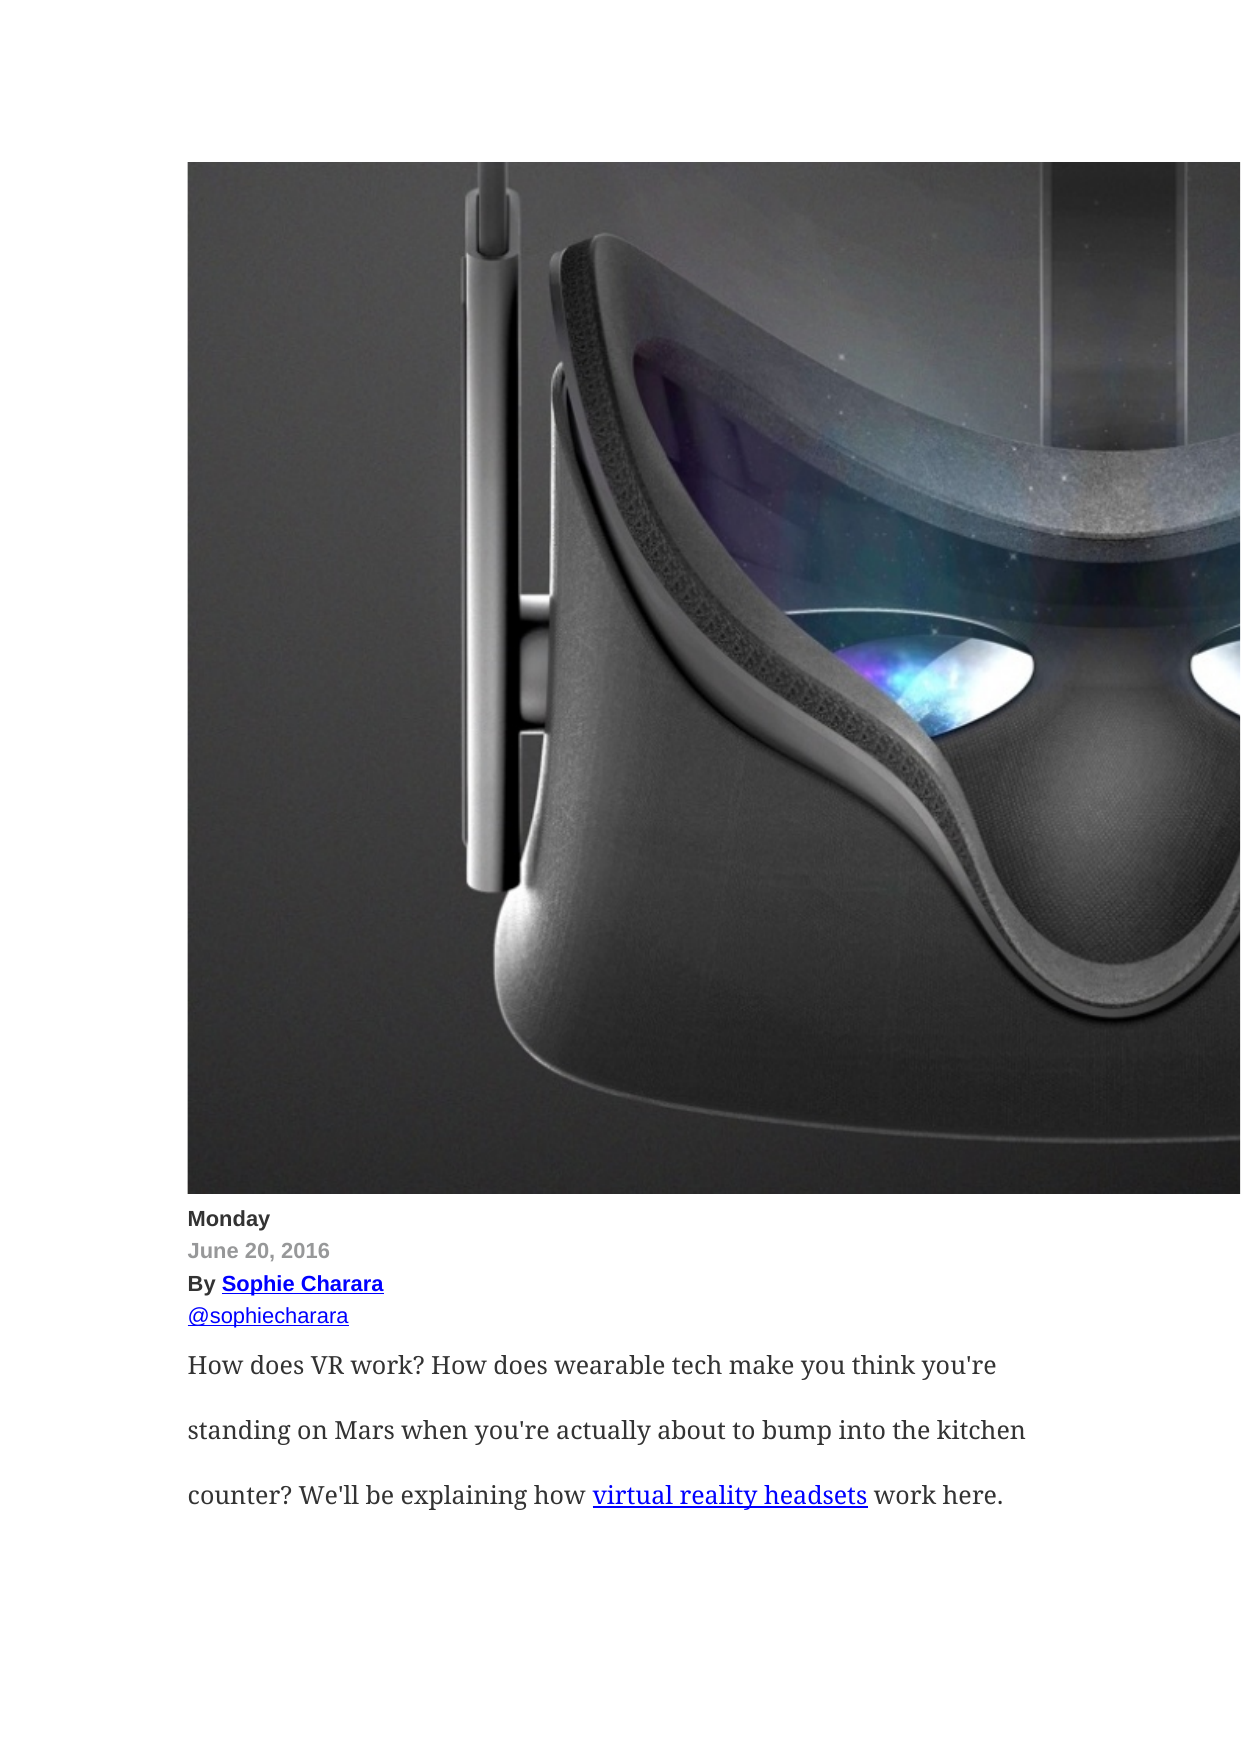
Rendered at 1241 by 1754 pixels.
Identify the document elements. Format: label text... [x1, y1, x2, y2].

text By Sophie Charara [187, 1267, 1053, 1299]
picture [187, 162, 1241, 1194]
text How does VR work? How does wearable tech make you think you're standing on Mars when you're actually about to bump into the kitchen counter? We'll be explaining how virtual reality headsets work here. [187, 1332, 1053, 1527]
text Monday [187, 1202, 1053, 1234]
text @sophiecharara [187, 1299, 1053, 1332]
text June 20, 2016 [187, 1234, 1053, 1267]
